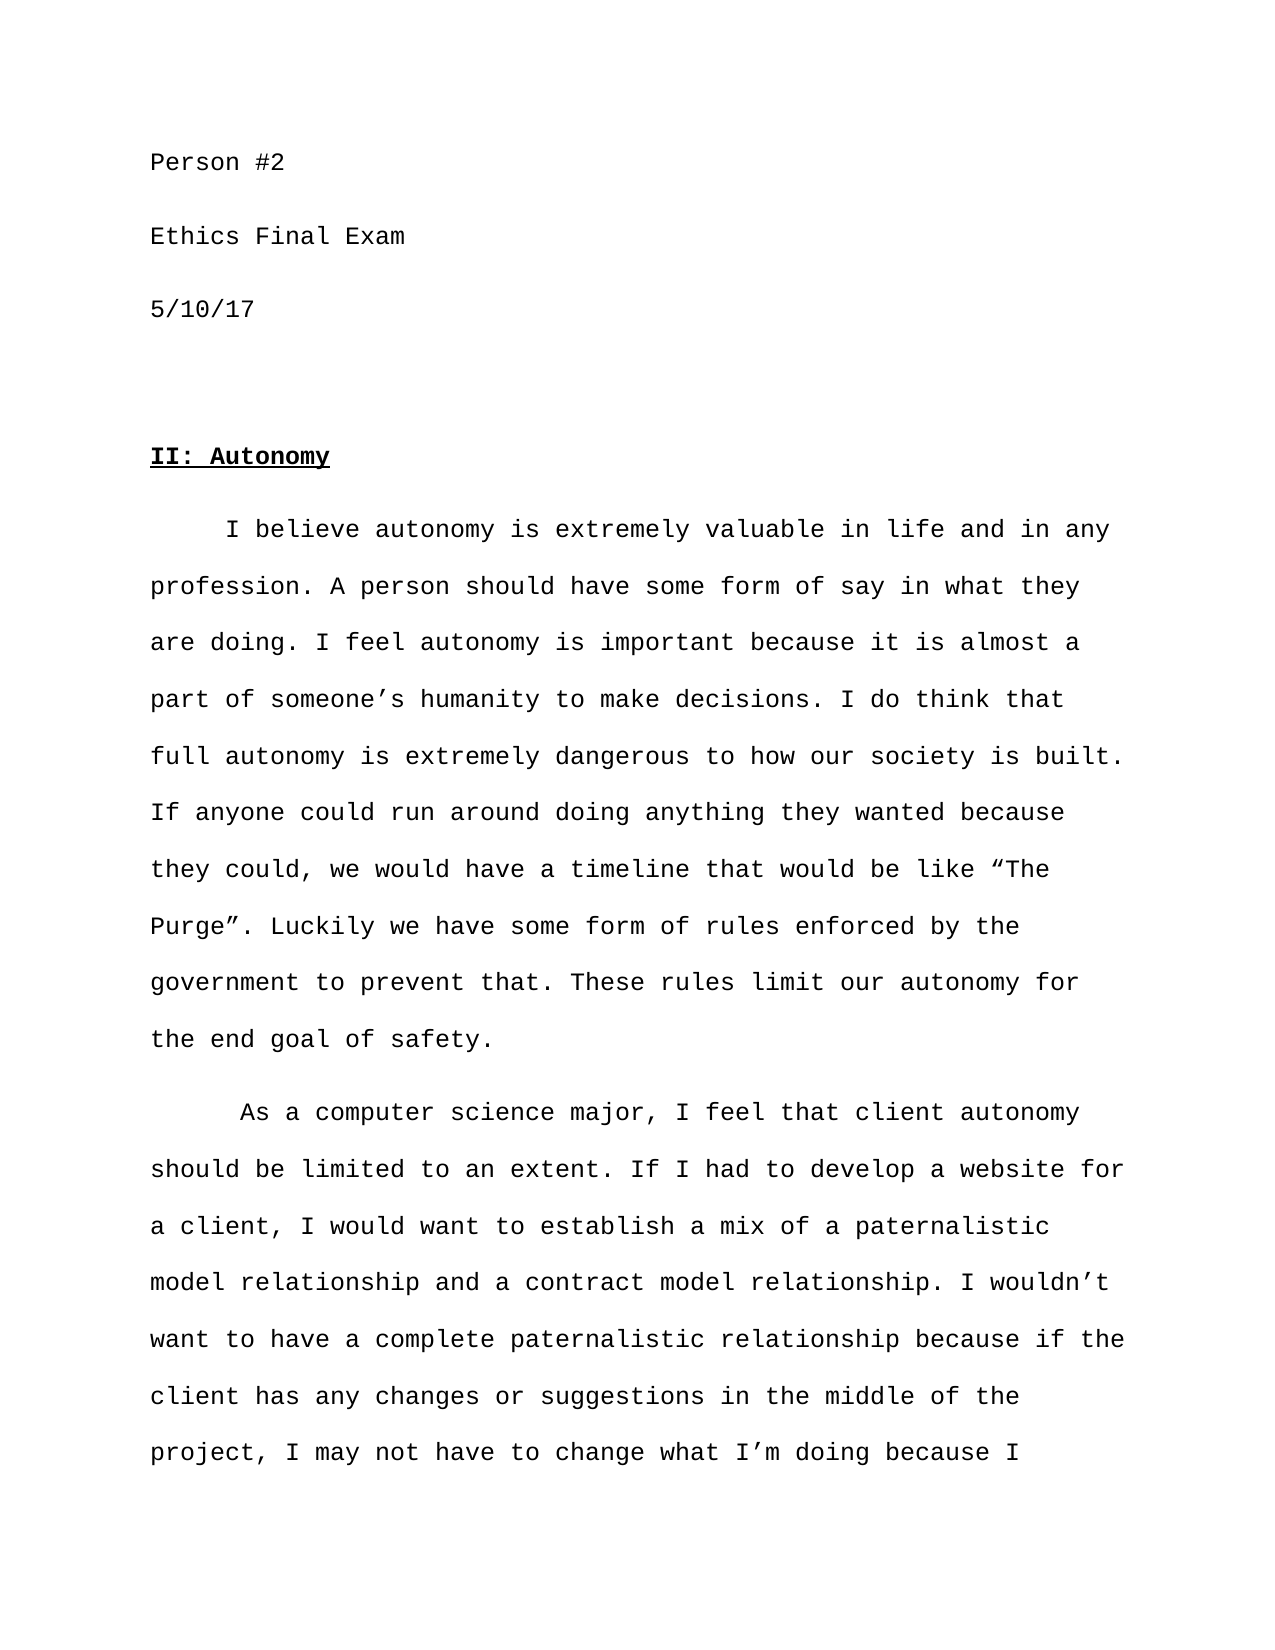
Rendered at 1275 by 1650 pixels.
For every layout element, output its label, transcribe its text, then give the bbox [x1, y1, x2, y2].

text Ethics Final Exam [150, 223, 1125, 252]
text Person #2 [150, 150, 1125, 178]
text I believe autonomy is extremely valuable in life and in any profession. A person should have some form of say in what they are doing. I feel autonomy is important because it is almost a part of someone’s humanity to make decisions. I do think that full autonomy is extremely dangerous to how our society is built. If anyone could run around doing anything they wanted because they could, we would have a timeline that would be like “The Purge”. Luckily we have some form of rules enforced by the government to prevent that. These rules limit our autonomy for the end goal of safety. [150, 517, 1125, 1055]
text II: Autonomy [150, 443, 1125, 472]
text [150, 1100, 1125, 1468]
text 5/10/17 [150, 297, 1125, 325]
